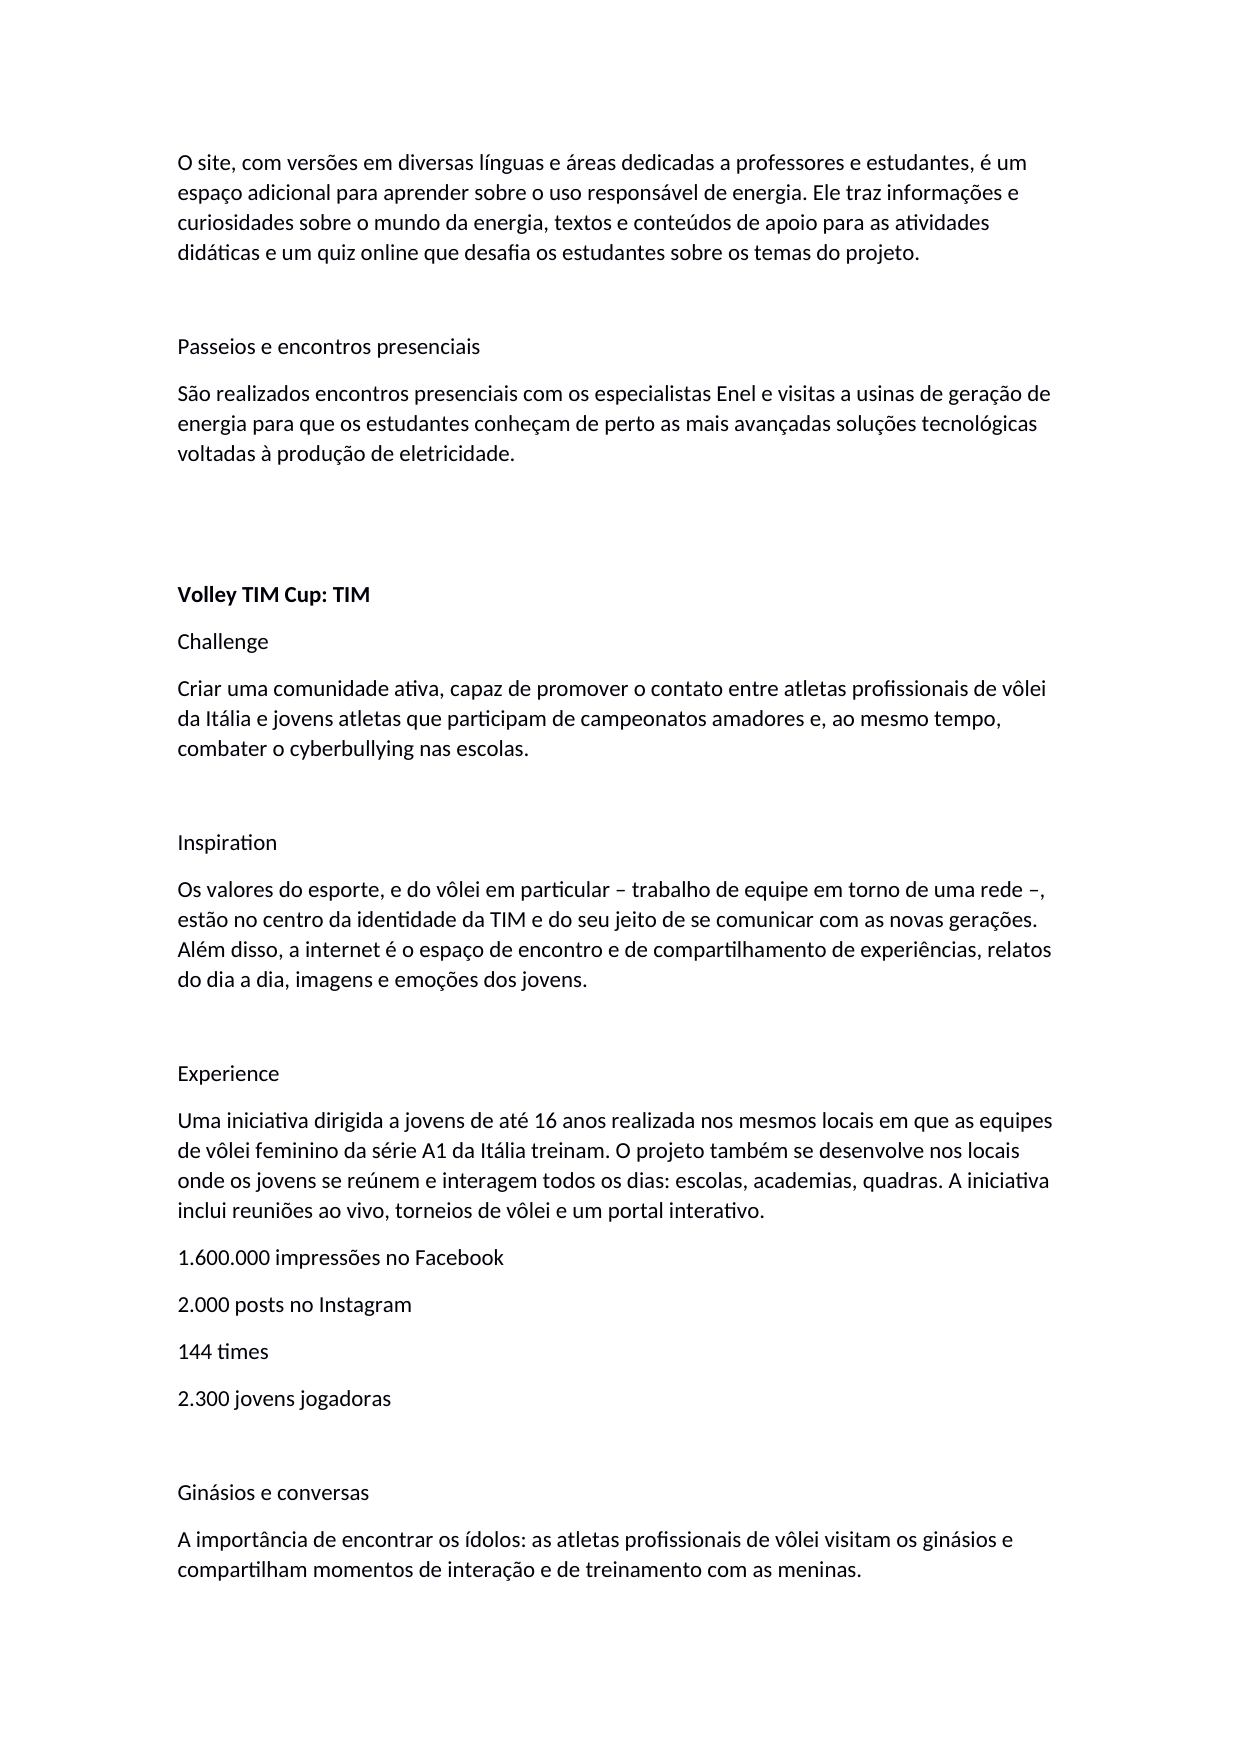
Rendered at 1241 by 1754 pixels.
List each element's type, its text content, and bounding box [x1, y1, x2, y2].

text Experience [177, 1059, 1063, 1087]
text A importância de encontrar os ídolos: as atletas profissionais de vôlei visitam os ginásios e compartilham momentos de interação e de treinamento com as meninas. [177, 1525, 1063, 1583]
text 1.600.000 impressões no Facebook [177, 1243, 1063, 1271]
text 2.000 posts no Instagram [177, 1290, 1063, 1318]
text Inspiration [177, 828, 1063, 856]
text Volley TIM Cup: TIM [177, 580, 1063, 608]
text Challenge [177, 627, 1063, 655]
text São realizados encontros presenciais com os especialistas Enel e visitas a usinas de geração de energia para que os estudantes conheçam de perto as mais avançadas soluções tecnológicas voltadas à produção de eletricidade. [177, 379, 1063, 467]
text Passeios e encontros presenciais [177, 332, 1063, 360]
text 144 times [177, 1337, 1063, 1365]
text 2.300 jovens jogadoras [177, 1384, 1063, 1412]
text O site, com versões em diversas línguas e áreas dedicadas a professores e estudantes, é um espaço adicional para aprender sobre o uso responsável de energia. Ele traz informações e curiosidades sobre o mundo da energia, textos e conteúdos de apoio para as atividades didáticas e um quiz online que desafia os estudantes sobre os temas do projeto. [177, 148, 1063, 266]
text Criar uma comunidade ativa, capaz de promover o contato entre atletas profissionais de vôlei da Itália e jovens atletas que participam de campeonatos amadores e, ao mesmo tempo, combater o cyberbullying nas escolas. [177, 674, 1063, 762]
text Ginásios e conversas [177, 1478, 1063, 1506]
text Os valores do esporte, e do vôlei em particular – trabalho de equipe em torno de uma rede –, estão no centro da identidade da TIM e do seu jeito de se comunicar com as novas gerações. Além disso, a internet é o espaço de encontro e de compartilhamento de experiências, relatos do dia a dia, imagens e emoções dos jovens. [177, 875, 1063, 993]
text Uma iniciativa dirigida a jovens de até 16 anos realizada nos mesmos locais em que as equipes de vôlei feminino da série A1 da Itália treinam. O projeto também se desenvolve nos locais onde os jovens se reúnem e interagem todos os dias: escolas, academias, quadras. A iniciativa inclui reuniões ao vivo, torneios de vôlei e um portal interativo. [177, 1106, 1063, 1224]
